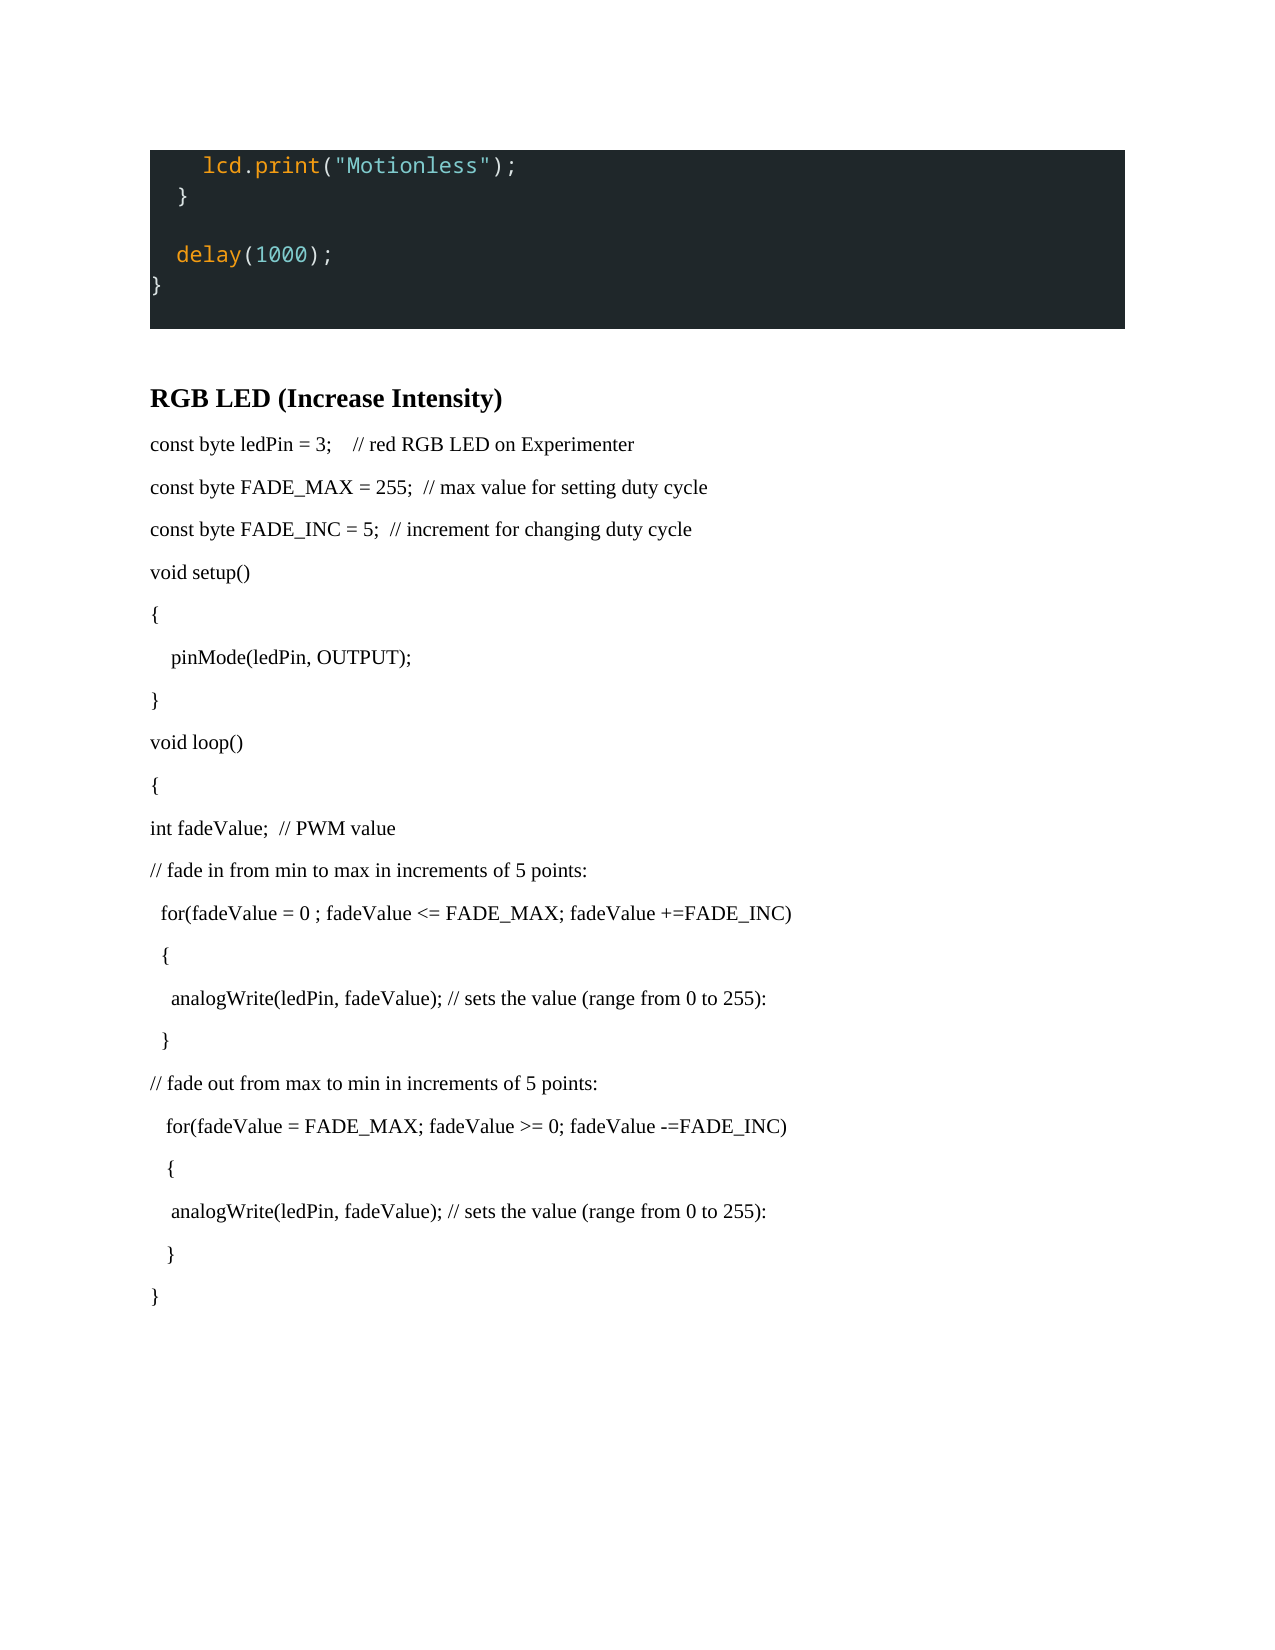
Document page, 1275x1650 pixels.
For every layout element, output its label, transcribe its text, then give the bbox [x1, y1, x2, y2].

text } [150, 1241, 1125, 1266]
text const byte FADE_MAX = 255; // max value for setting duty cycle [150, 474, 1125, 499]
text { [150, 773, 1125, 797]
text } [150, 180, 1125, 209]
text void setup() [150, 560, 1125, 584]
text pinMode(ledPin, OUTPUT); [150, 645, 1125, 669]
text } [150, 269, 1125, 299]
text // fade in from min to max in increments of 5 points: [150, 858, 1125, 882]
text delay(1000); [150, 239, 1125, 269]
text analogWrite(ledPin, fadeValue); // sets the value (range from 0 to 255): [150, 986, 1125, 1010]
text { [150, 943, 1125, 967]
text } [150, 1028, 1125, 1052]
text for(fadeValue = FADE_MAX; fadeValue >= 0; fadeValue -=FADE_INC) [150, 1114, 1125, 1138]
text int fadeValue; // PWM value [150, 815, 1125, 839]
text void loop() [150, 730, 1125, 754]
text lcd.print("Motionless"); [150, 150, 1125, 180]
text const byte FADE_INC = 5; // increment for changing duty cycle [150, 517, 1125, 541]
text { [150, 1156, 1125, 1180]
text const byte ledPin = 3; // red RGB LED on Experimenter [150, 432, 1125, 456]
text } [150, 1284, 1125, 1308]
text for(fadeValue = 0 ; fadeValue <= FADE_MAX; fadeValue +=FADE_INC) [150, 901, 1125, 925]
text } [150, 688, 1125, 712]
text analogWrite(ledPin, fadeValue); // sets the value (range from 0 to 255): [150, 1199, 1125, 1223]
text { [150, 602, 1125, 626]
text RGB LED (Increase Intensity) [150, 382, 1125, 413]
text // fade out from max to min in increments of 5 points: [150, 1071, 1125, 1095]
